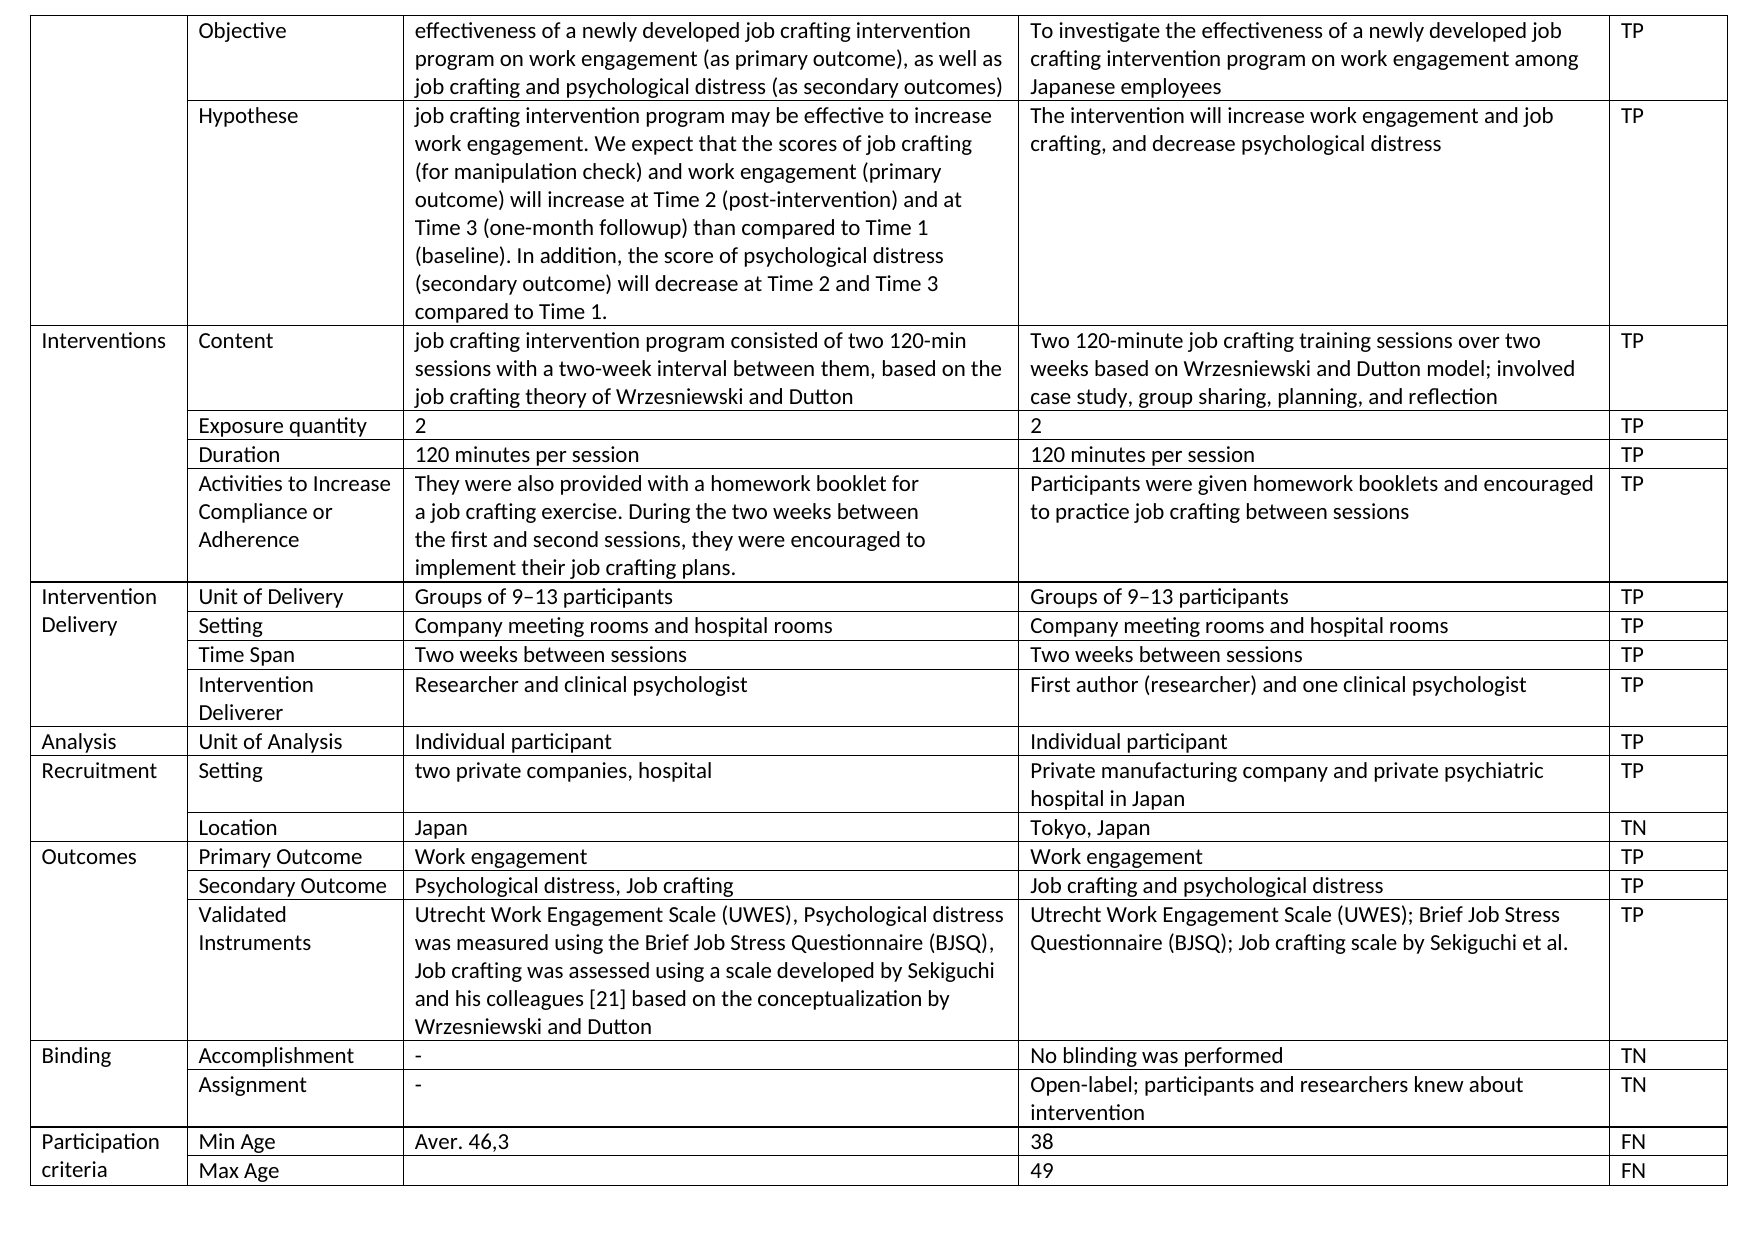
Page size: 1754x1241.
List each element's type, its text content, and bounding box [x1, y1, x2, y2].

table_cell job crafting intervention program may be effective to increase work engagement. We expect that the scores of job crafting (for manipulation check) and work engagement (primary outcome) will increase at Time 2 (post-intervention) and at Time 3 (one-month followup) than compared to Time 1 (baseline). In addition, the score of psychological distress (secondary outcome) will decrease at Time 2 and Time 3 compared to Time 1. [404, 101, 1018, 325]
table_cell Hypothese [188, 101, 403, 325]
table_cell Utrecht Work Engagement Scale (UWES); Brief Job Stress Questionnaire (BJSQ); Job crafting scale by Sekiguchi et al. [1019, 900, 1609, 1040]
table_cell two private companies, hospital [404, 756, 1018, 812]
table_cell Unit of Delivery [188, 583, 403, 611]
table_cell TP [1610, 727, 1727, 755]
table_cell Unit of Analysis [188, 727, 403, 755]
table_cell They were also provided with a homework booklet for a job crafting exercise. During the two weeks between the first and second sessions, they were encouraged to implement their job crafting plans. [404, 469, 1018, 581]
table_cell job crafting intervention program consisted of two 120-min sessions with a two-week interval between them, based on the job crafting theory of Wrzesniewski and Dutton [404, 326, 1018, 410]
table_cell Company meeting rooms and hospital rooms [1019, 612, 1609, 639]
table_cell Activities to Increase Compliance or Adherence [188, 469, 403, 581]
table_cell 49 [1019, 1156, 1609, 1184]
table_cell TP [1610, 326, 1727, 410]
table_cell Interventions [31, 326, 187, 581]
table_cell Aver. 46,3 [404, 1128, 1018, 1155]
table_cell Individual participant [1019, 727, 1609, 755]
table_cell TP [1610, 871, 1727, 899]
table_cell TP [1610, 440, 1727, 468]
table_cell Company meeting rooms and hospital rooms [404, 612, 1018, 639]
table_cell Accomplishment [188, 1041, 403, 1069]
table_cell TP [1610, 756, 1727, 812]
table_cell Binding [31, 1041, 187, 1126]
table_cell Duration [188, 440, 403, 468]
table_cell TP [1610, 900, 1727, 1040]
table_cell Groups of 9–13 participants [404, 583, 1018, 611]
table_cell TP [1610, 641, 1727, 669]
table_cell Setting [188, 612, 403, 639]
table_cell Researcher and clinical psychologist [404, 670, 1018, 726]
table_cell The intervention will increase work engagement and job crafting, and decrease psychological distress [1019, 101, 1609, 325]
table_cell Setting [188, 756, 403, 812]
table_cell - [404, 1041, 1018, 1069]
table_cell Location [188, 813, 403, 841]
table_cell Psychological distress, Job crafting [404, 871, 1018, 899]
table_cell Utrecht Work Engagement Scale (UWES), Psychological distress was measured using the Brief Job Stress Questionnaire (BJSQ), Job crafting was assessed using a scale developed by Sekiguchi and his colleagues [21] based on the conceptualization by Wrzesniewski and Dutton [404, 900, 1018, 1040]
table_cell Two 120-minute job crafting training sessions over two weeks based on Wrzesniewski and Dutton model; involved case study, group sharing, planning, and reflection [1019, 326, 1609, 410]
table_cell Two weeks between sessions [404, 641, 1018, 669]
table_cell First author (researcher) and one clinical psychologist [1019, 670, 1609, 726]
table_cell 2 [404, 411, 1018, 439]
table_cell 38 [1019, 1128, 1609, 1155]
table_cell TN [1610, 813, 1727, 841]
table_cell Work engagement [404, 842, 1018, 870]
table_cell Work engagement [1019, 842, 1609, 870]
table_cell Validated Instruments [188, 900, 403, 1040]
table_cell Outcomes [31, 842, 187, 1040]
table_cell Content [188, 326, 403, 410]
table_cell Groups of 9–13 participants [1019, 583, 1609, 611]
table_cell 120 minutes per session [404, 440, 1018, 468]
table_cell Individual participant [404, 727, 1018, 755]
table_cell TP [1610, 670, 1727, 726]
table_cell No blinding was performed [1019, 1041, 1609, 1069]
table_cell [404, 1156, 1018, 1184]
table_cell TN [1610, 1070, 1727, 1126]
table_cell Intervention Deliverer [188, 670, 403, 726]
table_cell Open-label; participants and researchers knew about intervention [1019, 1070, 1609, 1126]
table_cell TP [1610, 101, 1727, 325]
table_cell Intervention Delivery [31, 583, 187, 726]
table_cell Japan [404, 813, 1018, 841]
table_cell TP [1610, 411, 1727, 439]
table_cell TP [1610, 842, 1727, 870]
table_cell Secondary Outcome [188, 871, 403, 899]
table_cell To investigate the effectiveness of a newly developed job crafting intervention program on work engagement among Japanese employees [1019, 16, 1609, 100]
table_cell Tokyo, Japan [1019, 813, 1609, 841]
table_cell Two weeks between sessions [1019, 641, 1609, 669]
table_cell Recruitment [31, 756, 187, 841]
table_cell Participation criteria [31, 1128, 187, 1184]
table_cell 2 [1019, 411, 1609, 439]
table_cell Primary Outcome [188, 842, 403, 870]
table_cell Min Age [188, 1128, 403, 1155]
table_cell Exposure quantity [188, 411, 403, 439]
table_cell TP [1610, 469, 1727, 581]
table_cell Job crafting and psychological distress [1019, 871, 1609, 899]
table_cell 120 minutes per session [1019, 440, 1609, 468]
table_cell FN [1610, 1156, 1727, 1184]
table_cell TP [1610, 16, 1727, 100]
table_cell - [404, 1070, 1018, 1126]
table_cell Time Span [188, 641, 403, 669]
table_cell Participants were given homework booklets and encouraged to practice job crafting between sessions [1019, 469, 1609, 581]
table_cell Analysis [31, 727, 187, 755]
table_cell TP [1610, 583, 1727, 611]
table_cell Objective [188, 16, 403, 100]
table_cell TP [1610, 612, 1727, 639]
table_cell Private manufacturing company and private psychiatric hospital in Japan [1019, 756, 1609, 812]
table_cell FN [1610, 1128, 1727, 1155]
table_cell Max Age [188, 1156, 403, 1184]
table_cell Assignment [188, 1070, 403, 1126]
table_cell TN [1610, 1041, 1727, 1069]
table_cell effectiveness of a newly developed job crafting intervention program on work engagement (as primary outcome), as well as job crafting and psychological distress (as secondary outcomes) [404, 16, 1018, 100]
